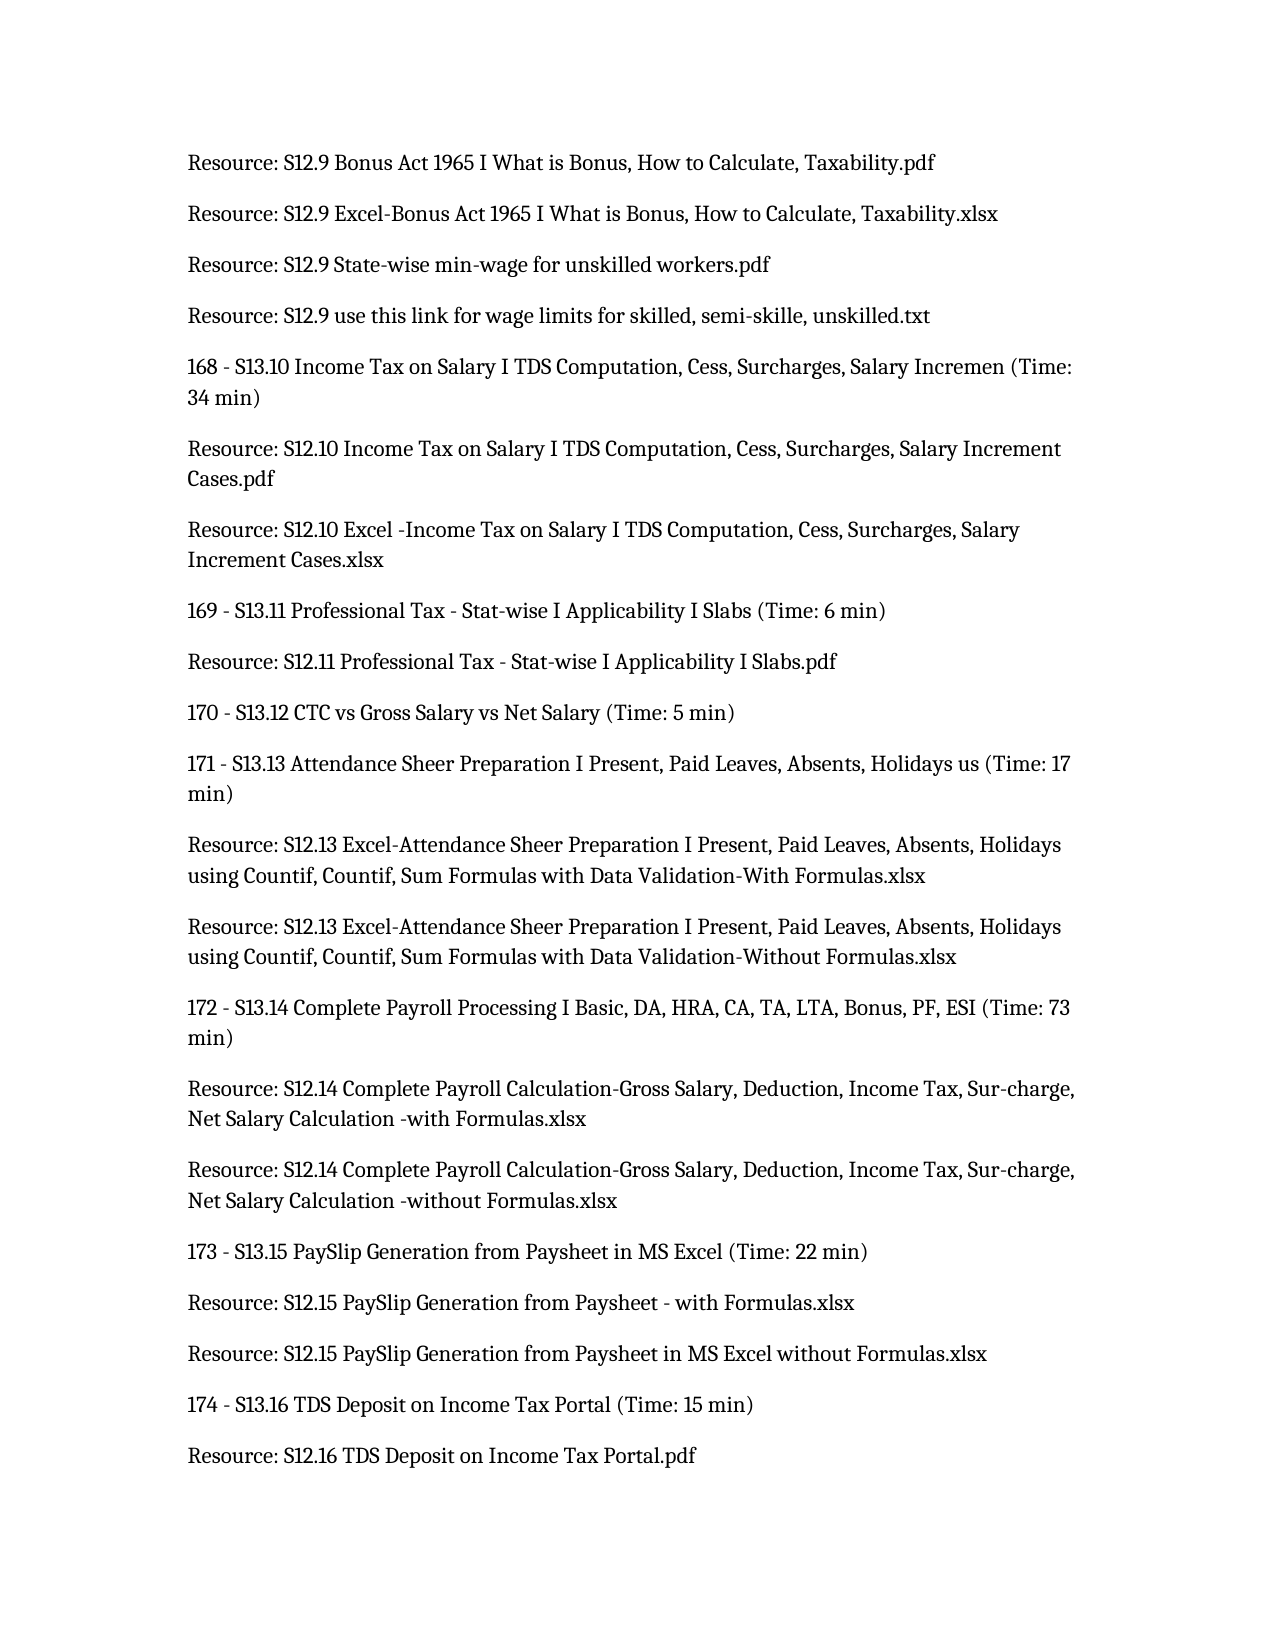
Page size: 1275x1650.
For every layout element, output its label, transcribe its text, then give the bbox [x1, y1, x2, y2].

text Resource: S12.13 Excel-Attendance Sheer Preparation I Present, Paid Leaves, Absents, Holidays using Countif, Countif, Sum Formulas with Data Validation-Without Formulas.xlsx [187, 913, 1087, 970]
text Resource: S12.9 State-wise min-wage for unskilled workers.pdf [187, 252, 1087, 278]
text Resource: S12.15 PaySlip Generation from Paysheet - with Formulas.xlsx [187, 1289, 1087, 1316]
text Resource: S12.9 Excel-Bonus Act 1965 I What is Bonus, How to Calculate, Taxability.xlsx [187, 201, 1087, 227]
text Resource: S12.14 Complete Payroll Calculation-Gross Salary, Deduction, Income Tax, Sur-charge, Net Salary Calculation -without Formulas.xlsx [187, 1157, 1087, 1214]
text 168 - S13.10 Income Tax on Salary I TDS Computation, Cess, Surcharges, Salary Incremen (Time: 34 min) [187, 354, 1087, 411]
text Resource: S12.10 Excel -Income Tax on Salary I TDS Computation, Cess, Surcharges, Salary Increment Cases.xlsx [187, 517, 1087, 573]
text Resource: S12.14 Complete Payroll Calculation-Gross Salary, Deduction, Income Tax, Sur-charge, Net Salary Calculation -with Formulas.xlsx [187, 1076, 1087, 1133]
text 169 - S13.11 Professional Tax - Stat-wise I Applicability I Slabs (Time: 6 min) [187, 598, 1087, 624]
text Resource: S12.10 Income Tax on Salary I TDS Computation, Cess, Surcharges, Salary Increment Cases.pdf [187, 435, 1087, 492]
text 174 - S13.16 TDS Deposit on Income Tax Portal (Time: 15 min) [187, 1392, 1087, 1418]
text 172 - S13.14 Complete Payroll Processing I Basic, DA, HRA, CA, TA, LTA, Bonus, PF, ESI (Time: 73 min) [187, 995, 1087, 1051]
text 170 - S13.12 CTC vs Gross Salary vs Net Salary (Time: 5 min) [187, 700, 1087, 726]
text Resource: S12.13 Excel-Attendance Sheer Preparation I Present, Paid Leaves, Absents, Holidays using Countif, Countif, Sum Formulas with Data Validation-With Formulas.xlsx [187, 832, 1087, 889]
text Resource: S12.16 TDS Deposit on Income Tax Portal.pdf [187, 1443, 1087, 1469]
text 173 - S13.15 PaySlip Generation from Paysheet in MS Excel (Time: 22 min) [187, 1238, 1087, 1265]
text Resource: S12.9 Bonus Act 1965 I What is Bonus, How to Calculate, Taxability.pdf [187, 150, 1087, 176]
text Resource: S12.15 PaySlip Generation from Paysheet in MS Excel without Formulas.xlsx [187, 1341, 1087, 1367]
text 171 - S13.13 Attendance Sheer Preparation I Present, Paid Leaves, Absents, Holidays us (Time: 17 min) [187, 751, 1087, 808]
text Resource: S12.9 use this link for wage limits for skilled, semi-skille, unskilled.txt [187, 303, 1087, 329]
text Resource: S12.11 Professional Tax - Stat-wise I Applicability I Slabs.pdf [187, 649, 1087, 675]
